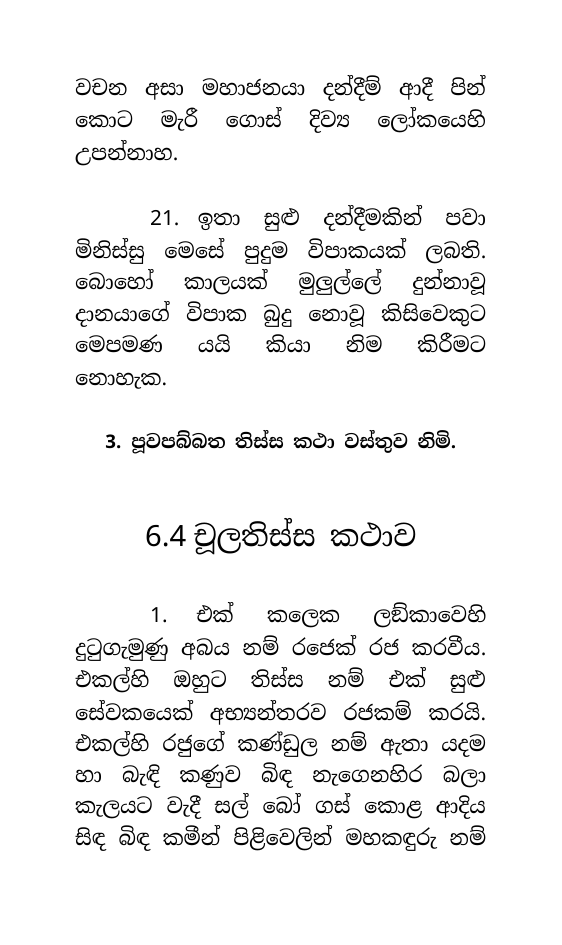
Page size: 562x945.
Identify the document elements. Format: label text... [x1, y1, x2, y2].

subtitle 6.4 චූලතිස්ස කථාව [75, 516, 486, 556]
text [75, 75, 486, 166]
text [75, 601, 486, 851]
text 21. ඉතා සුළු දන්දීමකින් පවා මිනිස්සු මෙසේ පුදුම විපාකයක් ලබති. බොහෝ කාලයක් මුලුල්ලේ දුන්නාවූ දානයාගේ විපාක බුදු නොවූ කිසිවෙකුට මෙපමණ යයි කියා නිම කිරීමට නොහැක. [75, 203, 486, 392]
text 3. පූවපබ්බත තිස්ස කථා වස්තුව නිමි. [75, 428, 486, 454]
